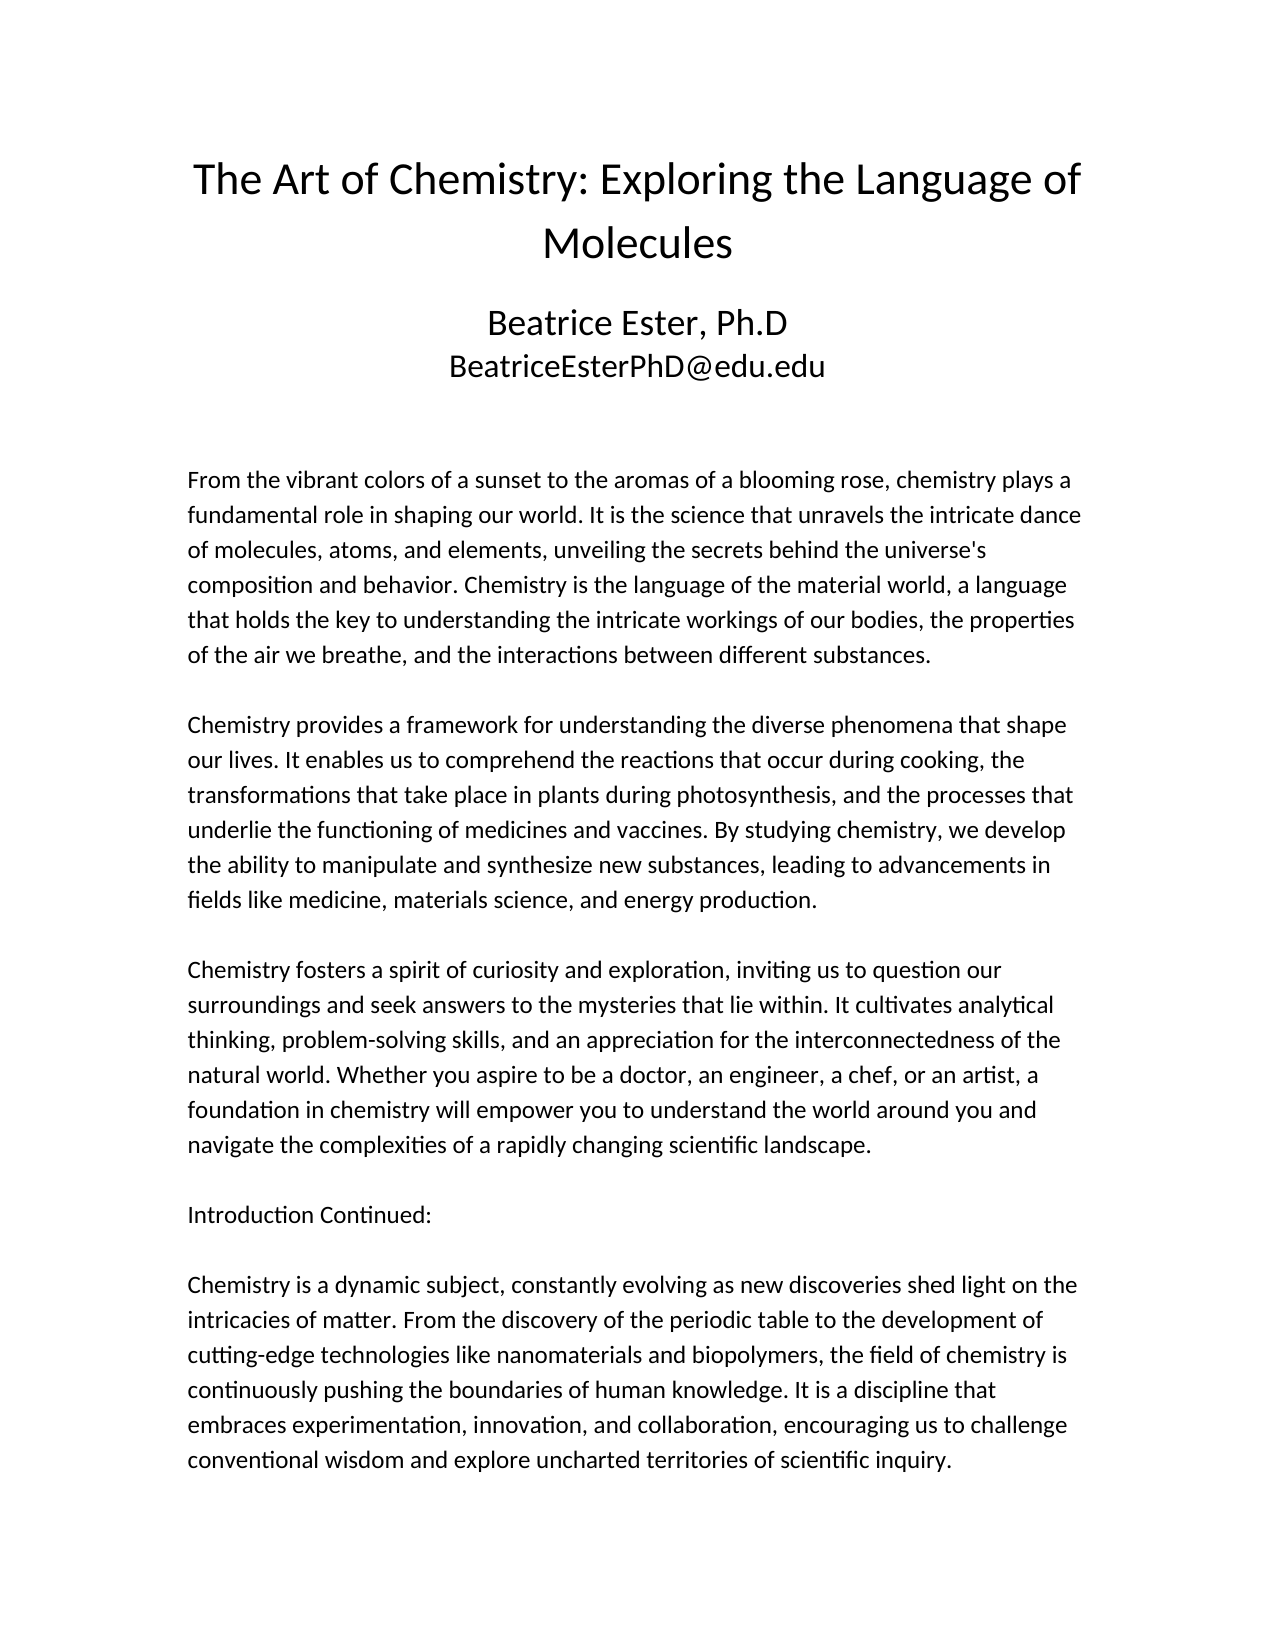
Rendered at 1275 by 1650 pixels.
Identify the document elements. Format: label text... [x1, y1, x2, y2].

text The Art of Chemistry: Exploring the Language of Molecules [187, 150, 1087, 270]
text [187, 464, 1087, 1474]
text Beatrice Ester, Ph.D [187, 299, 1087, 345]
text BeatriceEsterPhD@edu.edu [187, 345, 1087, 386]
